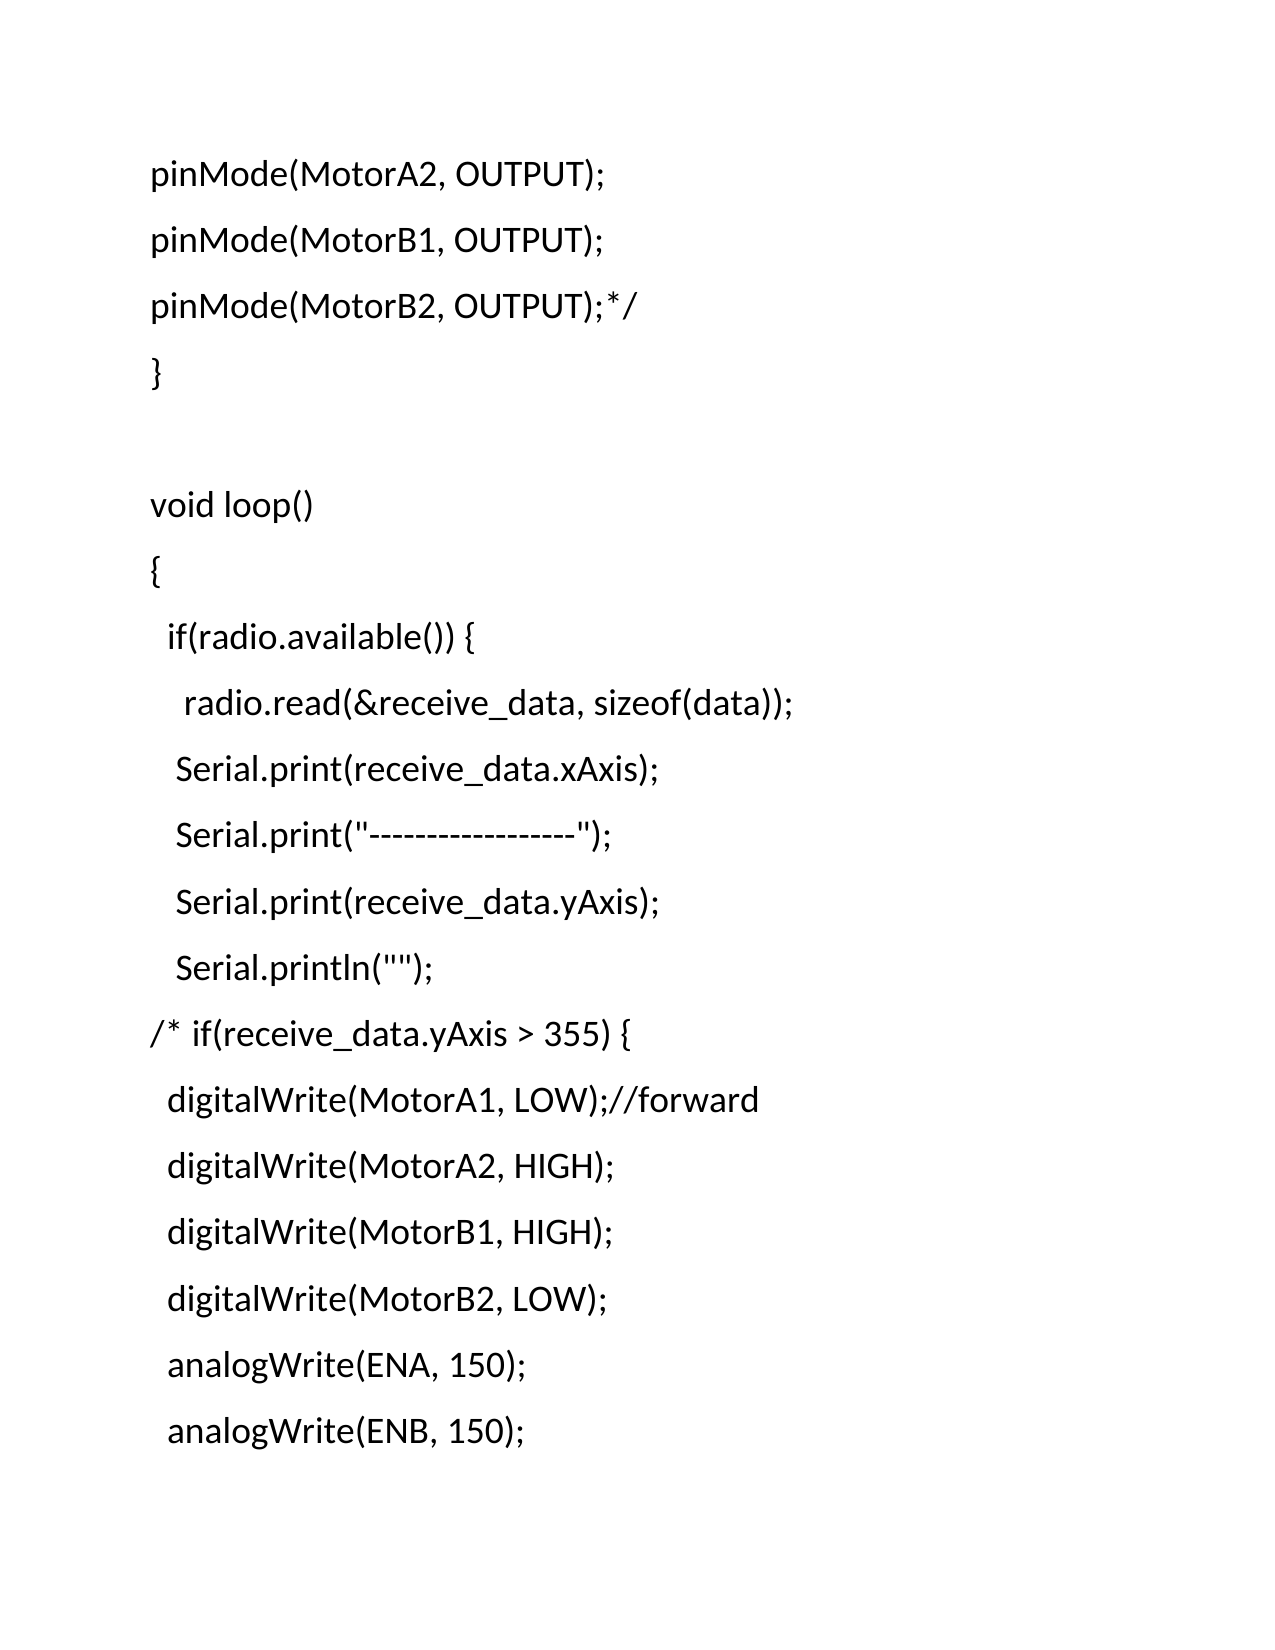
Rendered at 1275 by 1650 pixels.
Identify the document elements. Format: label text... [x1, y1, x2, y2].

text digitalWrite(MotorB2, LOW); [150, 1274, 1125, 1320]
text void loop() [150, 481, 1125, 527]
text digitalWrite(MotorB1, HIGH); [150, 1208, 1125, 1254]
text { [150, 547, 1125, 593]
text Serial.print("------------------"); [150, 811, 1125, 857]
text digitalWrite(MotorA1, LOW);//forward [150, 1076, 1125, 1122]
text pinMode(MotorA2, OUTPUT); [150, 150, 1125, 196]
text analogWrite(ENA, 150); [150, 1341, 1125, 1386]
text Serial.println(""); [150, 944, 1125, 989]
text /* if(receive_data.yAxis > 355) { [150, 1010, 1125, 1056]
text analogWrite(ENB, 150); [150, 1407, 1125, 1453]
text radio.read(&receive_data, sizeof(data)); [150, 679, 1125, 725]
text Serial.print(receive_data.xAxis); [150, 745, 1125, 791]
text digitalWrite(MotorA2, HIGH); [150, 1142, 1125, 1188]
text Serial.print(receive_data.yAxis); [150, 878, 1125, 923]
text pinMode(MotorB2, OUTPUT);*/ [150, 282, 1125, 328]
text if(radio.available()) { [150, 613, 1125, 659]
text pinMode(MotorB1, OUTPUT); [150, 216, 1125, 262]
text } [150, 348, 1125, 394]
